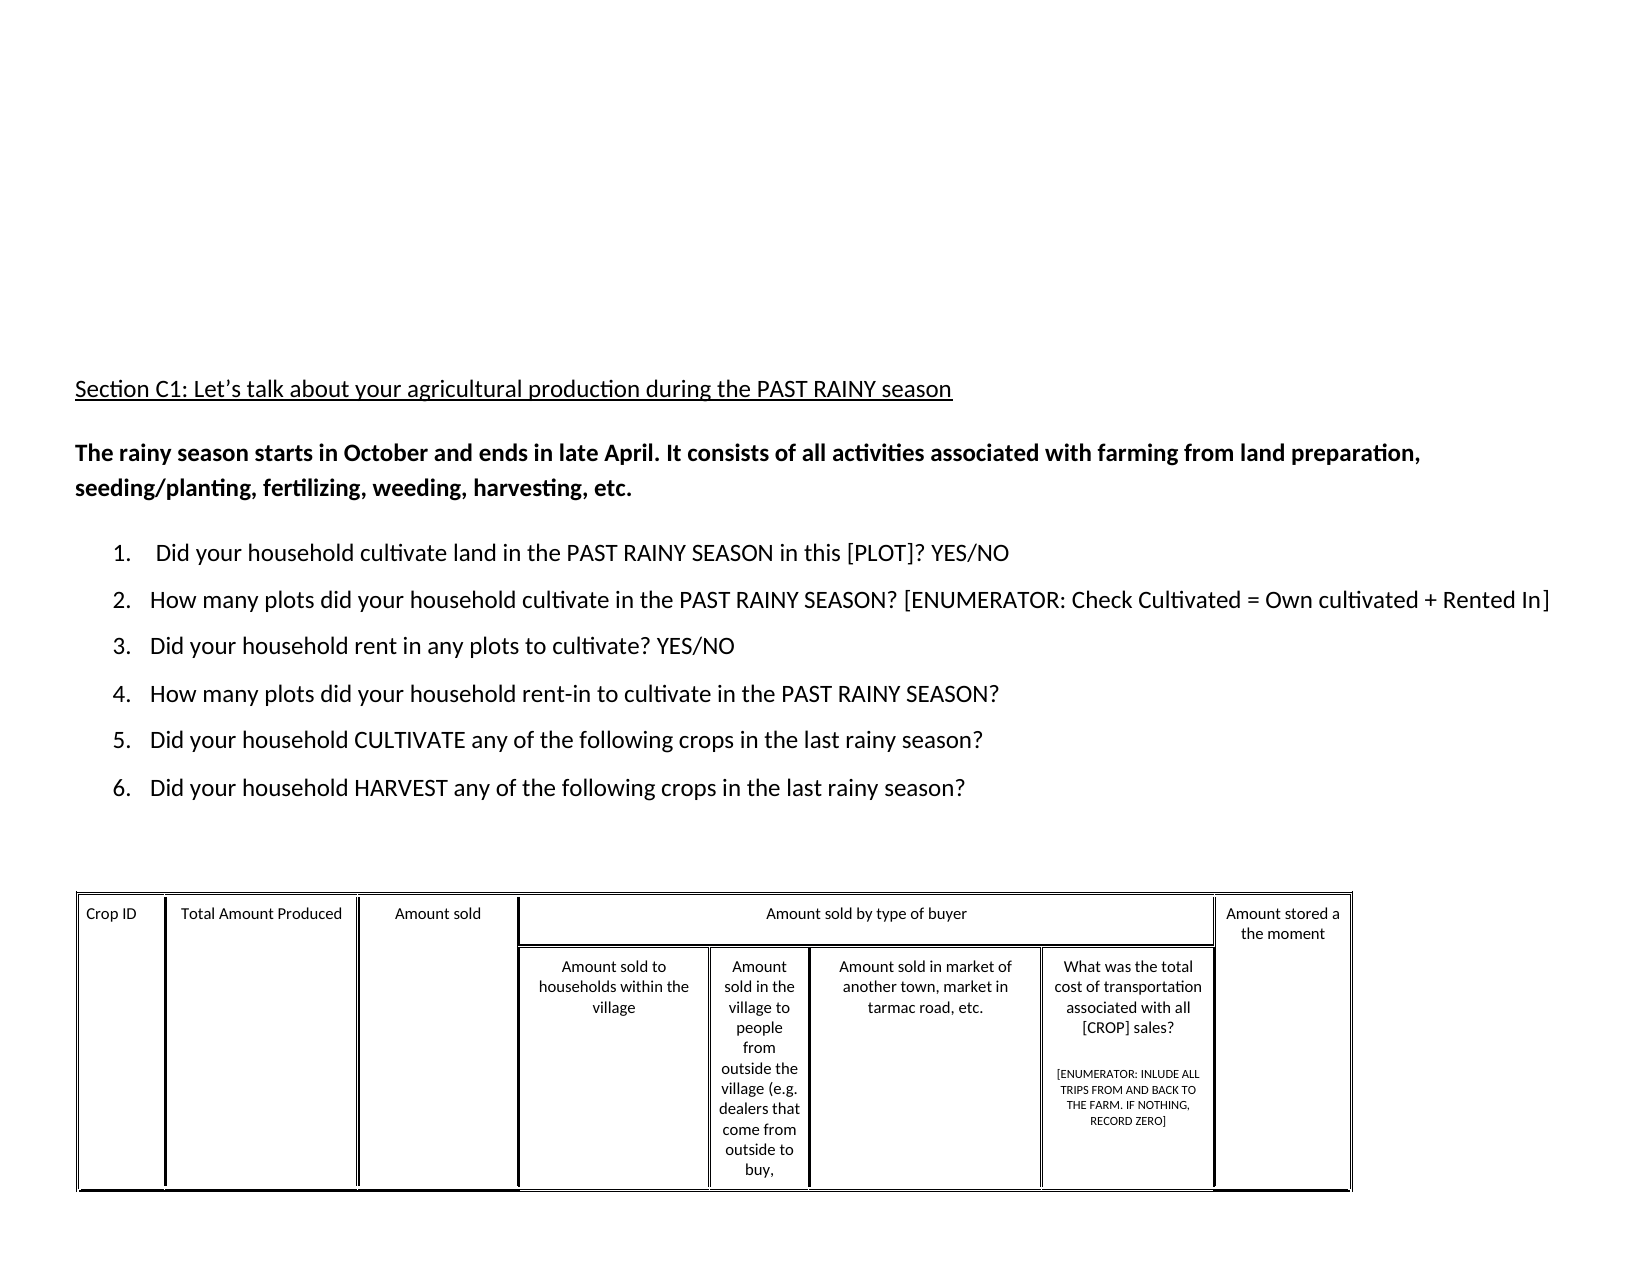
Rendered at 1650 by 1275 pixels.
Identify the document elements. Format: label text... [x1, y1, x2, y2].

list Did your household rent in any plots to cultivate? YES/NO [112, 631, 1575, 661]
table_header Crop ID [79, 893, 165, 1188]
table_header Amount sold by type of buyer [518, 895, 1214, 944]
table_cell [518, 948, 709, 1188]
list Did your household HARVEST any of the following crops in the last rainy season? [112, 772, 1575, 802]
table_header Amount sold [358, 895, 518, 1188]
text The rainy season starts in October and ends in late April. It consists of all activities associated with farming from land preparation, seeding/planting, fertilizing, weeding, harvesting, etc. [75, 438, 1575, 503]
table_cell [710, 948, 809, 1188]
list Did your household cultivate land in the PAST RAINY SEASON in this [PLOT]? YES/NO [112, 537, 1575, 567]
text Section C1: Let’s talk about your agricultural production during the PAST RAINY season [75, 373, 1575, 404]
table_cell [809, 948, 1042, 1188]
list How many plots did your household rent-in to cultivate in the PAST RAINY SEASON? [112, 678, 1575, 708]
list How many plots did your household cultivate in the PAST RAINY SEASON? [ENUMERATOR: Check Cultivated = Own cultivated + Rented In] [112, 584, 1575, 614]
table_header Amount stored a the moment [1215, 895, 1350, 1188]
table_header Total Amount Produced [165, 893, 358, 1188]
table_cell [1042, 948, 1214, 1188]
list Did your household CULTIVATE any of the following crops in the last rainy season? [112, 725, 1575, 755]
